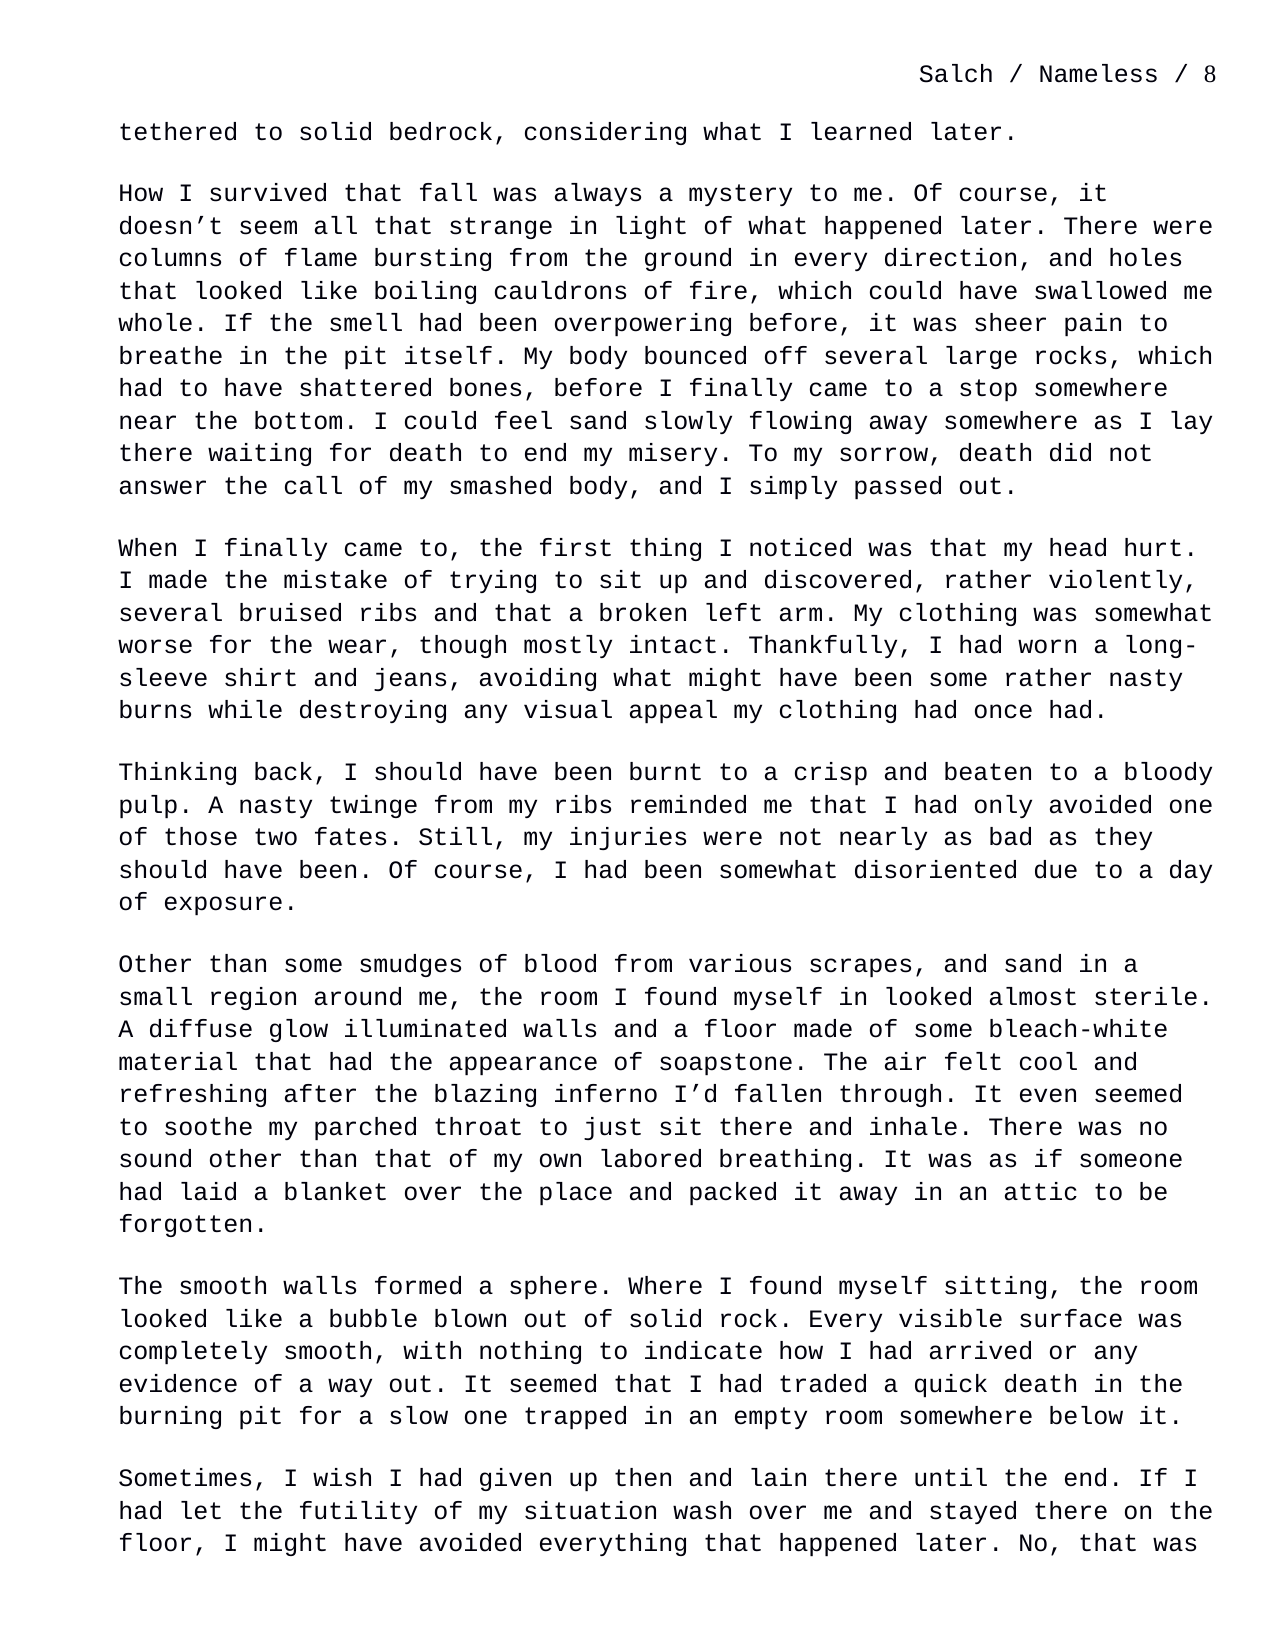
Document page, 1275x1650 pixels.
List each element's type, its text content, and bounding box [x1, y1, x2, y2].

text The smooth walls formed a sphere. Where I found myself sitting, the room looked like a bubble blown out of solid rock. Every visible surface was completely smooth, with nothing to indicate how I had arrived or any evidence of a way out. It seemed that I had traded a quick death in the burning pit for a slow one trapped in an empty room somewhere below it. [118, 1274, 1216, 1432]
text How I survived that fall was always a mystery to me. Of course, it doesn’t seem all that strange in light of what happened later. There were columns of flame bursting from the ground in every direction, and holes that looked like boiling cauldrons of fire, which could have swallowed me whole. If the smell had been overpowering before, it was sheer pain to breathe in the pit itself. My body bounced off several large rocks, which had to have shattered bones, before I finally came to a stop somewhere near the bottom. I could feel sand slowly flowing away somewhere as I lay there waiting for death to end my misery. To my sorrow, death did not answer the call of my smashed body, and I simply passed out. [118, 181, 1216, 502]
text Thinking back, I should have been burnt to a crisp and beaten to a bloody pulp. A nasty twinge from my ribs reminded me that I had only avoided one of those two fates. Still, my injuries were not nearly as bad as they should have been. Of course, I had been somewhat disoriented due to a day of exposure. [118, 760, 1216, 918]
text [118, 119, 1216, 147]
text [118, 1466, 1216, 1559]
text Other than some smudges of blood from various scrapes, and sand in a small region around me, the room I found myself in looked almost sterile. A diffuse glow illuminated walls and a floor made of some bleach-white material that had the appearance of soapstone. The air felt cool and refreshing after the blazing inferno I’d fallen through. It even seemed to soothe my parched throat to just sit there and inhale. There was no sound other than that of my own labored breathing. It was as if someone had laid a blanket over the place and packed it away in an attic to be forgotten. [118, 952, 1216, 1240]
text When I finally came to, the first thing I noticed was that my head hurt. I made the mistake of trying to sit up and discovered, rather violently, several bruised ribs and that a broken left arm. My clothing was somewhat worse for the wear, though mostly intact. Thankfully, I had worn a long-sleeve shirt and jeans, avoiding what might have been some rather nasty burns while destroying any visual appeal my clothing had once had. [118, 536, 1216, 726]
